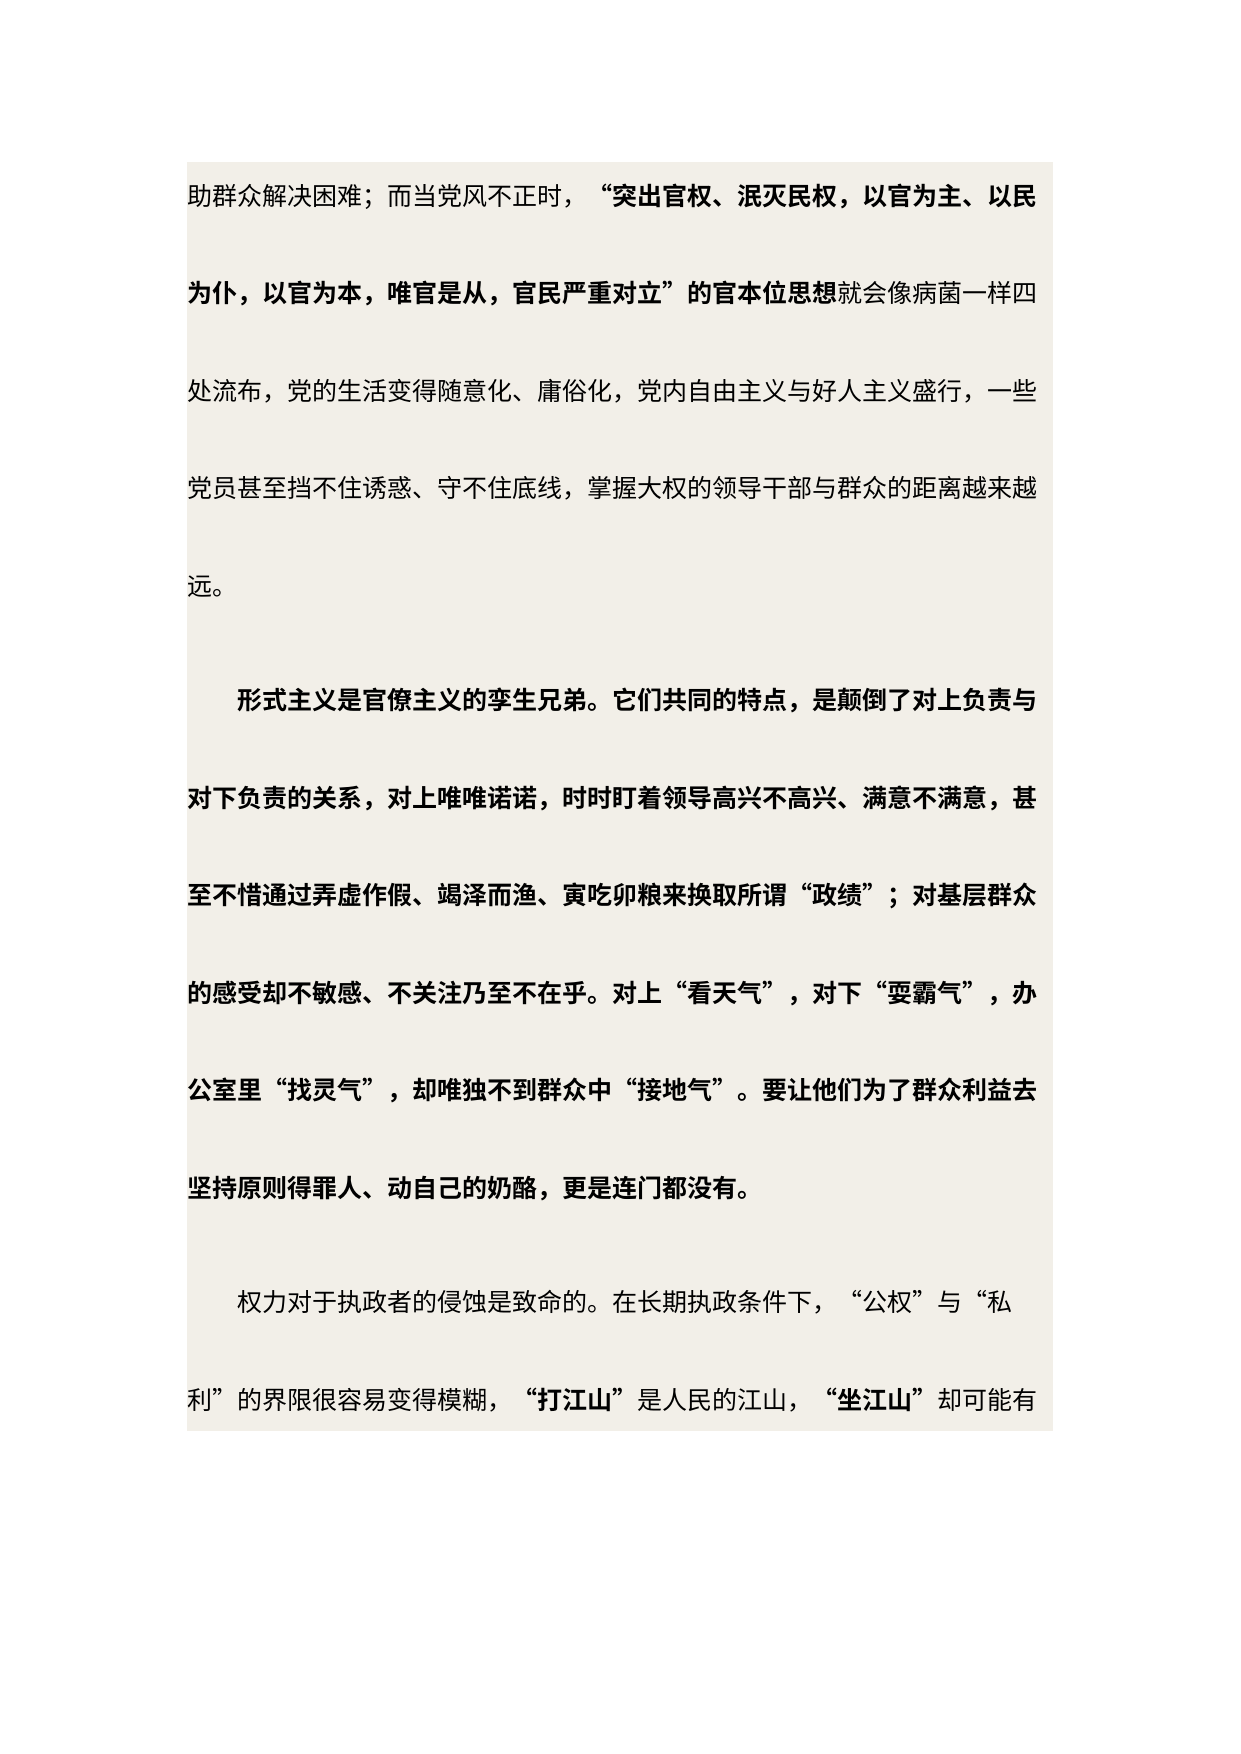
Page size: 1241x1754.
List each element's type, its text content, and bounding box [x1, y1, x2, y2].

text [187, 162, 1053, 617]
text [187, 1268, 1053, 1431]
text 形式主义是官僚主义的孪生兄弟。它们共同的特点，是颠倒了对上负责与对下负责的关系，对上唯唯诺诺，时时盯着领导高兴不高兴、满意不满意，甚至不惜通过弄虚作假、竭泽而渔、寅吃卯粮来换取所谓“政绩”；对基层群众的感受却不敏感、不关注乃至不在乎。对上“看天气”，对下“耍霸气”，办公室里“找灵气”，却唯独不到群众中“接地气”。要让他们为了群众利益去坚持原则得罪人、动自己的奶酪，更是连门都没有。 [187, 666, 1053, 1219]
